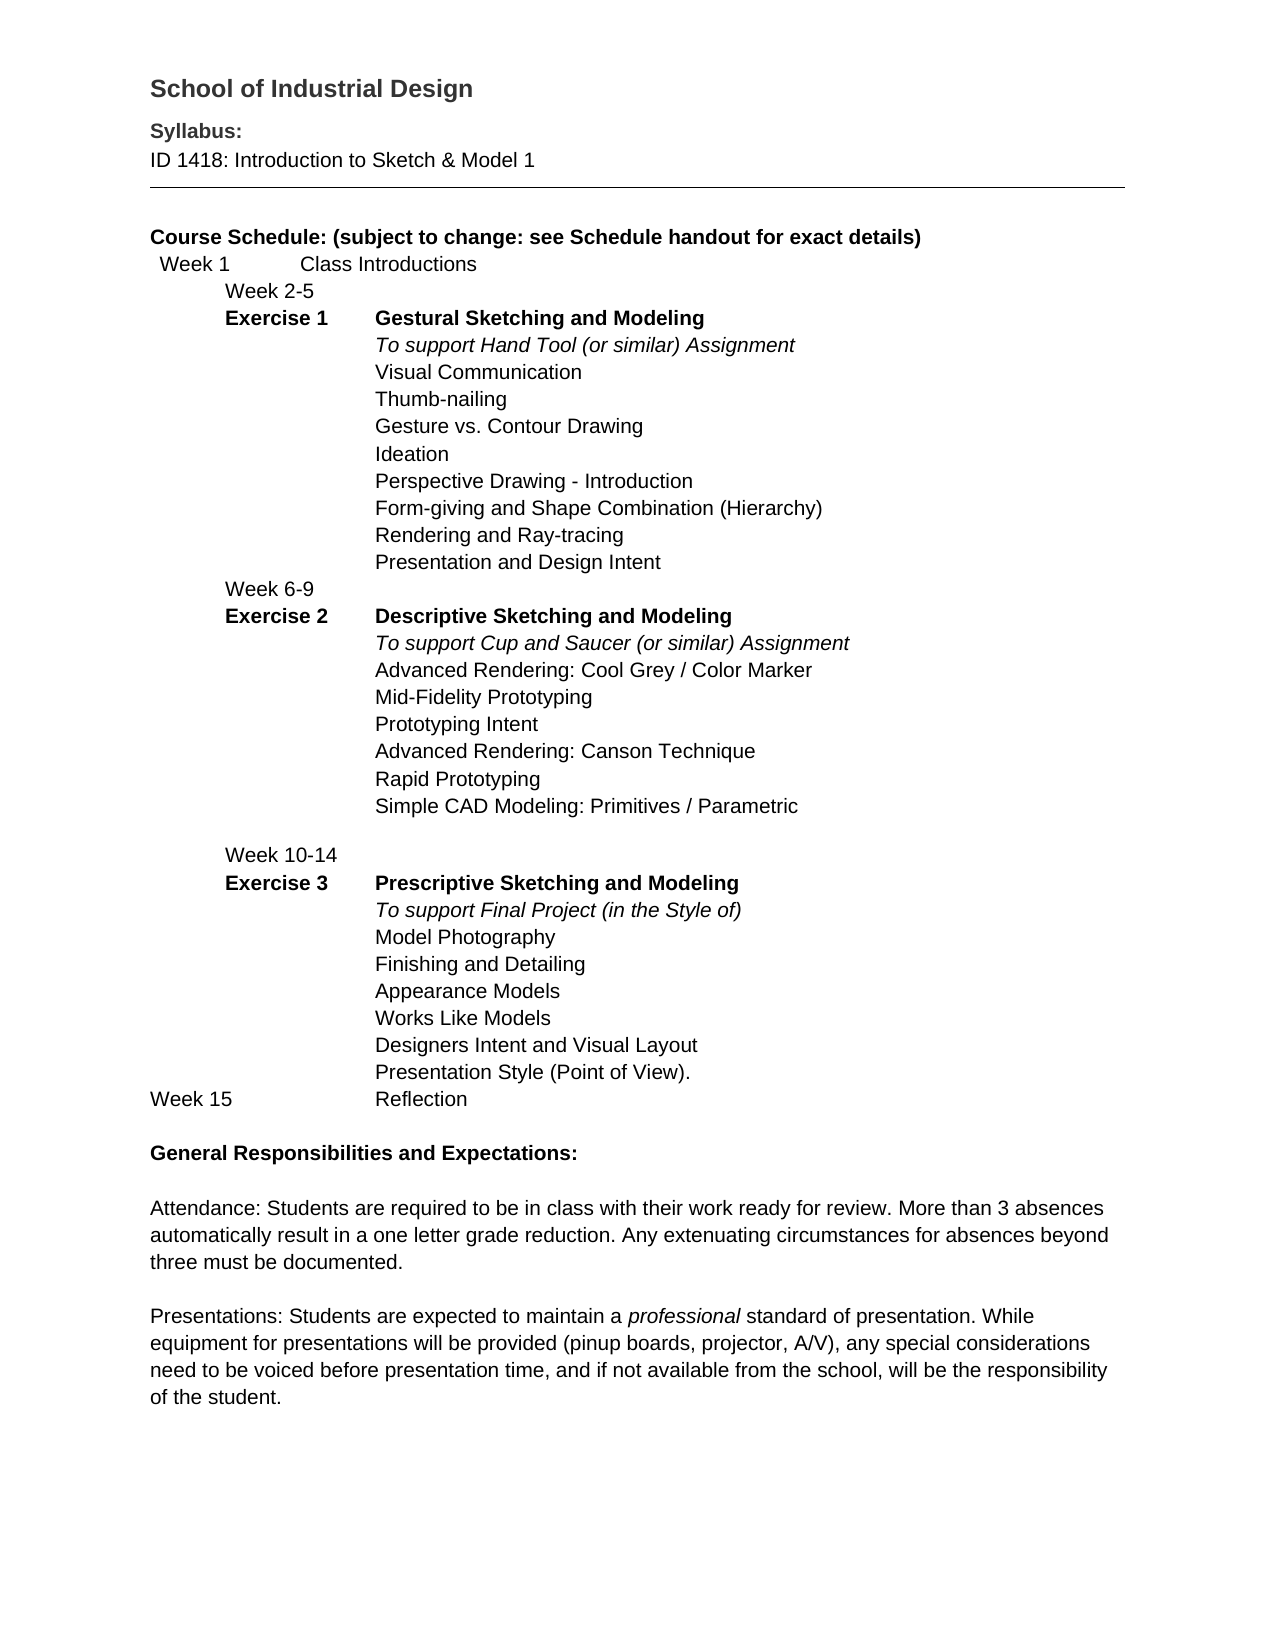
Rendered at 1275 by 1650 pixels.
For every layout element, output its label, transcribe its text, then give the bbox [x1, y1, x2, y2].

text Form-giving and Shape Combination (Hierarchy) [309, 493, 1125, 521]
text Course Schedule: (subject to change: see Schedule handout for exact details) [150, 223, 1125, 250]
text Week 15 Reflection [150, 1085, 1125, 1112]
text Rendering and Ray-tracing [309, 521, 1125, 548]
text Week 10-14 [150, 841, 1125, 868]
text Prototyping Intent [225, 710, 1125, 737]
text To support Cup and Saucer (or similar) Assignment [225, 629, 1125, 656]
text General Responsibilities and Expectations: [150, 1139, 1125, 1166]
text Presentation and Design Intent [309, 548, 1125, 575]
text Week 6-9 [225, 575, 1125, 602]
text Exercise 3 Prescriptive Sketching and Modeling [150, 868, 1125, 895]
text Thumb-nailing [309, 385, 1125, 412]
text Rapid Prototyping [225, 764, 1125, 791]
text To support Final Project (in the Style of) [150, 895, 1125, 922]
text Designers Intent and Visual Layout [150, 1031, 1125, 1058]
text Presentation Style (Point of View). [300, 1058, 1125, 1085]
text Exercise 1 Gestural Sketching and Modeling [159, 304, 1125, 331]
text Mid-Fidelity Prototyping [225, 683, 1125, 710]
text Simple CAD Modeling: Primitives / Parametric [150, 791, 1125, 818]
text Gesture vs. Contour Drawing [309, 412, 1125, 439]
text Model Photography [150, 922, 1125, 949]
text Visual Communication [309, 358, 1125, 385]
text Finishing and Detailing [150, 949, 1125, 977]
text Week 2-5 [159, 277, 1125, 304]
text Works Like Models [150, 1004, 1125, 1031]
text Perspective Drawing - Introduction [309, 466, 1125, 493]
text Advanced Rendering: Cool Grey / Color Marker [225, 656, 1125, 683]
text To support Hand Tool (or similar) Assignment [159, 331, 1125, 358]
text Presentations: Students are expected to maintain a professional standard of presentation. While equipment for presentations will be provided (pinup boards, projector, A/V), any special considerations need to be voiced before presentation time, and if not available from the school, will be the responsibility of the student. [150, 1302, 1125, 1410]
text Appearance Models [150, 977, 1125, 1004]
text Advanced Rendering: Canson Technique [225, 737, 1125, 764]
text Attendance: Students are required to be in class with their work ready for review. More than 3 absences automatically result in a one letter grade reduction. Any extenuating circumstances for absences beyond three must be documented. [150, 1193, 1125, 1274]
text Exercise 2 Descriptive Sketching and Modeling [225, 602, 1125, 629]
text Week 1 Class Introductions [159, 250, 1125, 277]
text Ideation [309, 439, 1125, 466]
